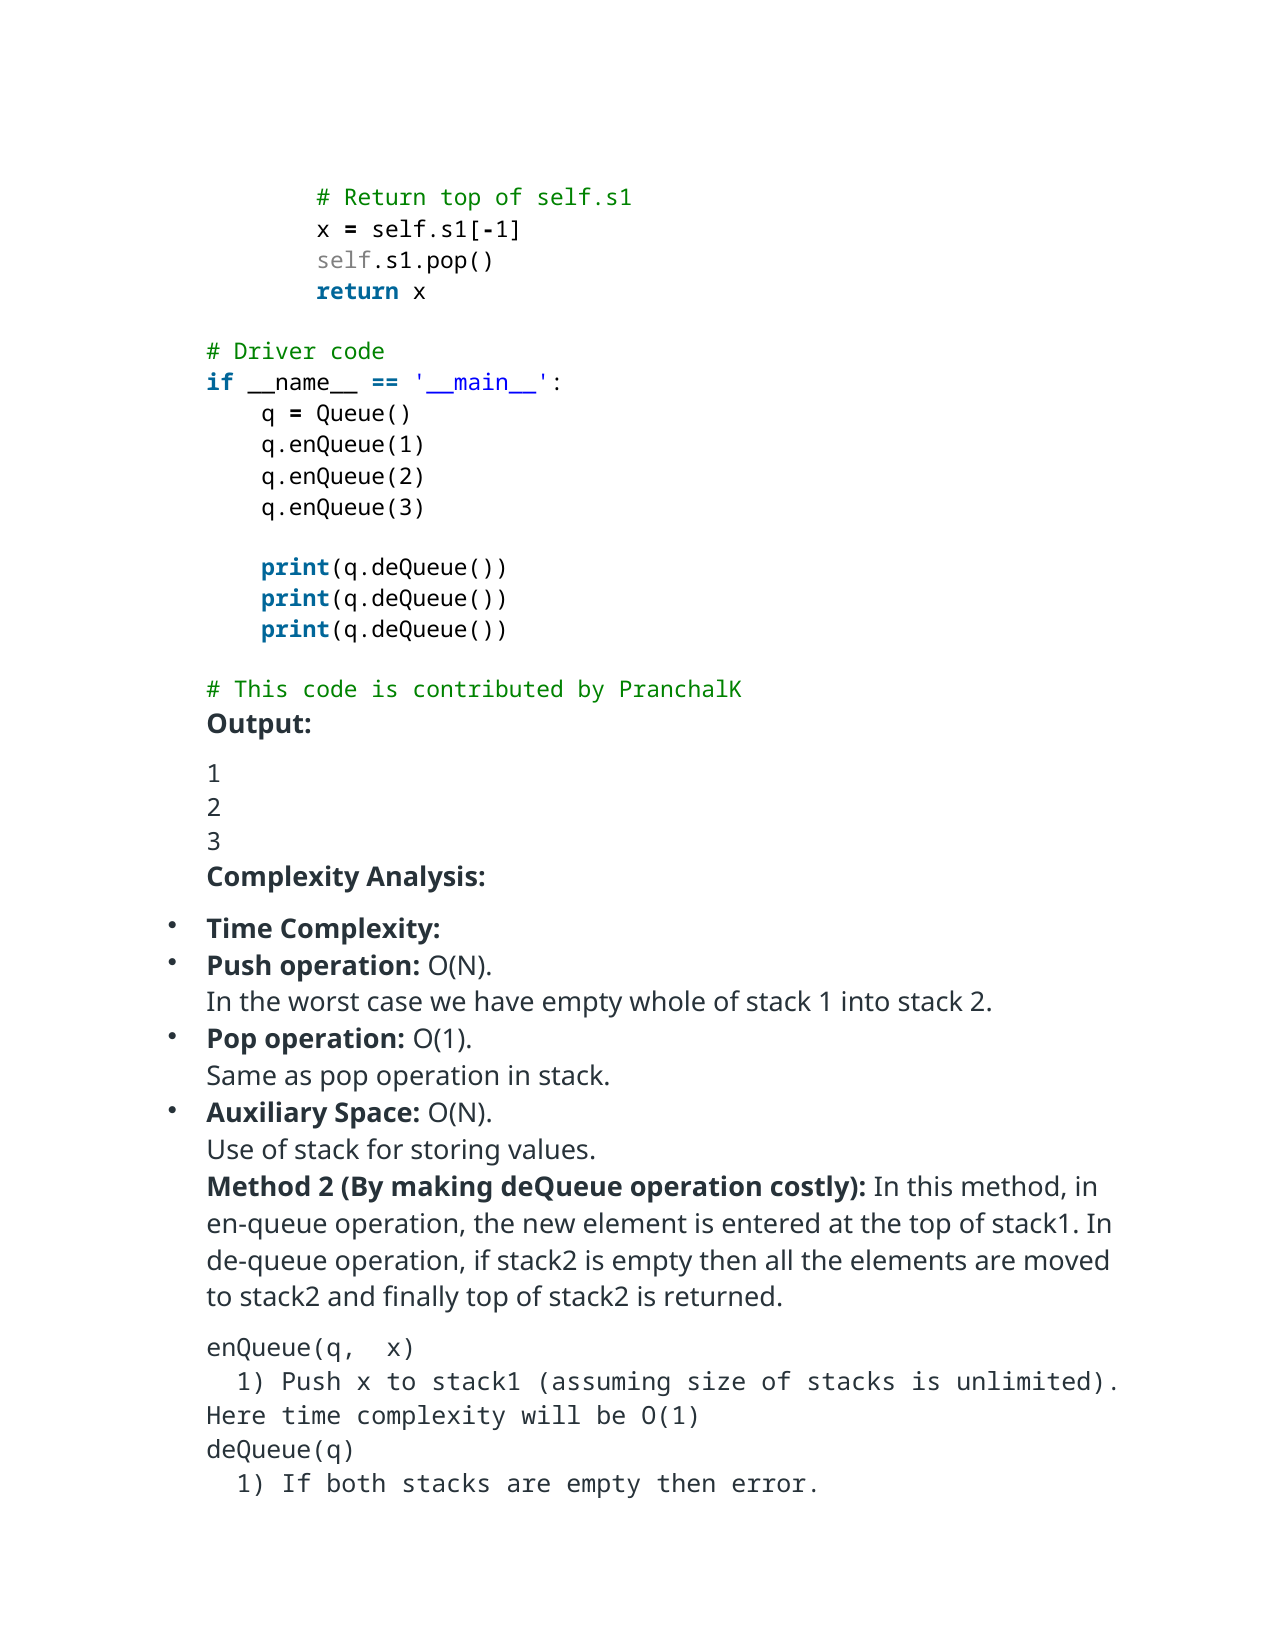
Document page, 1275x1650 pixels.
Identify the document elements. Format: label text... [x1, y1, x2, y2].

text Method 2 (By making deQueue operation costly): In this method, in en-queue operation, the new element is entered at the top of stack1. In de-queue operation, if stack2 is empty then all the elements are moved to stack2 and finally top of stack2 is returned. [206, 1167, 1125, 1315]
text # Driver code [206, 335, 1125, 366]
text print(q.deQueue()) [206, 551, 1125, 582]
text 1 2 3 [206, 756, 1125, 858]
list Time Complexity: [169, 909, 1125, 946]
text q.enQueue(2) [206, 460, 1125, 491]
text q.enQueue(1) [206, 428, 1125, 460]
text print(q.deQueue()) [206, 582, 1125, 613]
text self.s1.pop() [206, 244, 1125, 275]
text enQueue(q, x) 1) Push x to stack1 (assuming size of stacks is unlimited). Here time complexity will be O(1) [206, 1329, 1125, 1432]
text Complexity Analysis: [206, 858, 1125, 894]
text Output: [206, 704, 1125, 741]
text q.enQueue(3) [206, 491, 1125, 522]
text q = Queue() [206, 397, 1125, 428]
text # Return top of self.s1 [206, 181, 1125, 212]
list Push operation: O(N). In the worst case we have empty whole of stack 1 into stack 2. [169, 946, 1125, 1020]
text if __name__ == '__main__': [206, 366, 1125, 397]
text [206, 1432, 1125, 1500]
text x = self.s1[-1] [206, 212, 1125, 244]
text return x [206, 275, 1125, 306]
text # This code is contributed by PranchalK [206, 673, 1125, 704]
list Pop operation: O(1). Same as pop operation in stack. [169, 1020, 1125, 1093]
text print(q.deQueue()) [206, 613, 1125, 644]
list Auxiliary Space: O(N). Use of stack for storing values. [169, 1093, 1125, 1167]
